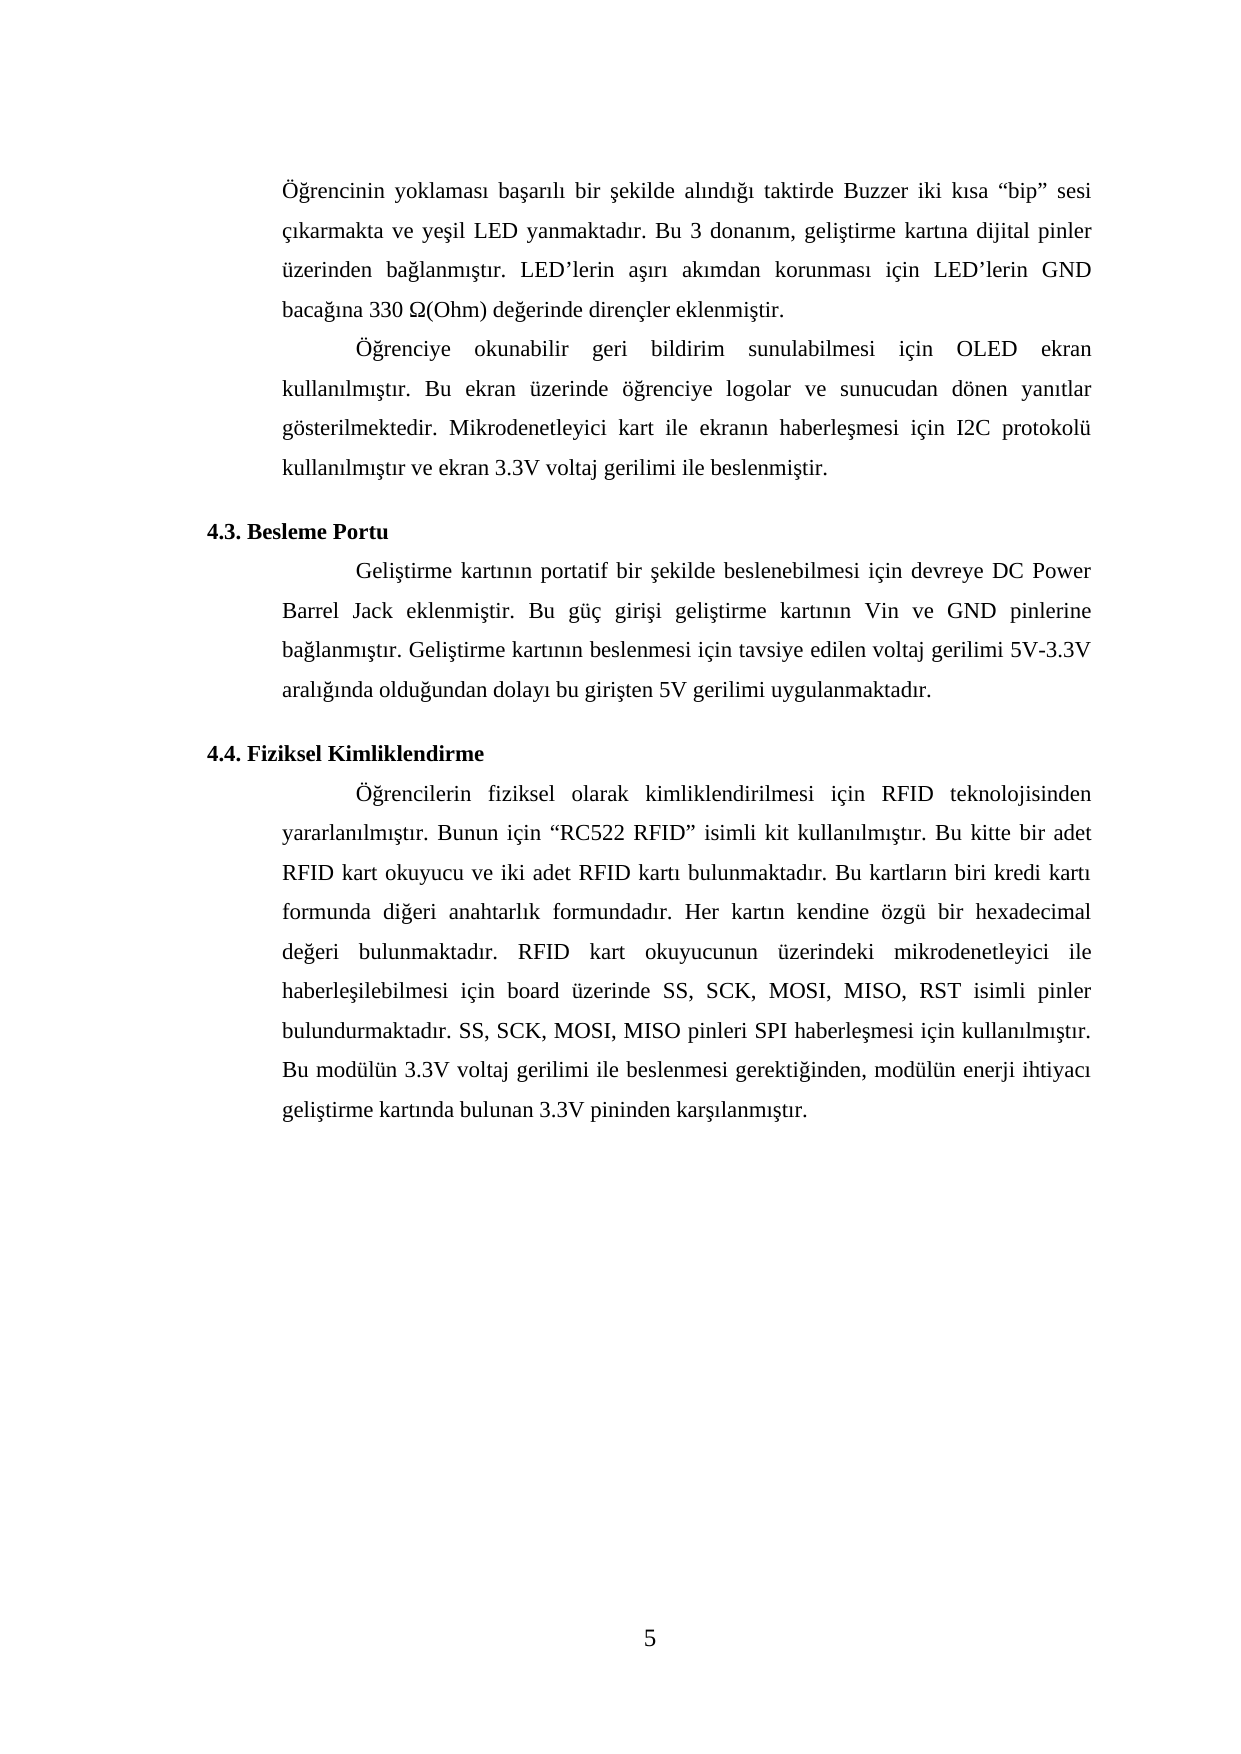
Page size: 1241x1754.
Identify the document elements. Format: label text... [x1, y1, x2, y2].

text Geliştirme kartının portatif bir şekilde beslenebilmesi için devreye DC Power Barrel Jack eklenmiştir. Bu güç girişi geliştirme kartının Vin ve GND pinlerine bağlanmıştır. Geliştirme kartının beslenmesi için tavsiye edilen voltaj gerilimi 5V-3.3V aralığında olduğundan dolayı bu girişten 5V gerilimi uygulanmaktadır. [282, 557, 1092, 702]
subtitle 4.3. Besleme Portu [207, 518, 1092, 544]
text Öğrenciye okunabilir geri bildirim sunulabilmesi için OLED ekran kullanılmıştır. Bu ekran üzerinde öğrenciye logolar ve sunucudan dönen yanıtlar gösterilmektedir. Mikrodenetleyici kart ile ekranın haberleşmesi için I2C protokolü kullanılmıştır ve ekran 3.3V voltaj gerilimi ile beslenmiştir. [282, 335, 1092, 480]
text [282, 177, 1092, 322]
subtitle 4.4. Fiziksel Kimliklendirme [207, 740, 1092, 767]
text Öğrencilerin fiziksel olarak kimliklendirilmesi için RFID teknolojisinden yararlanılmıştır. Bunun için “RC522 RFID” isimli kit kullanılmıştır. Bu kitte bir adet RFID kart okuyucu ve iki adet RFID kartı bulunmaktadır. Bu kartların biri kredi kartı formunda diğeri anahtarlık formundadır. Her kartın kendine özgü bir hexadecimal değeri bulunmaktadır. RFID kart okuyucunun üzerindeki mikrodenetleyici ile haberleşilebilmesi için board üzerinde SS, SCK, MOSI, MISO, RST isimli pinler bulundurmaktadır. SS, SCK, MOSI, MISO pinleri SPI haberleşmesi için kullanılmıştır. Bu modülün 3.3V voltaj gerilimi ile beslenmesi gerektiğinden, modülün enerji ihtiyacı geliştirme kartında bulunan 3.3V pininden karşılanmıştır. [282, 780, 1092, 1122]
